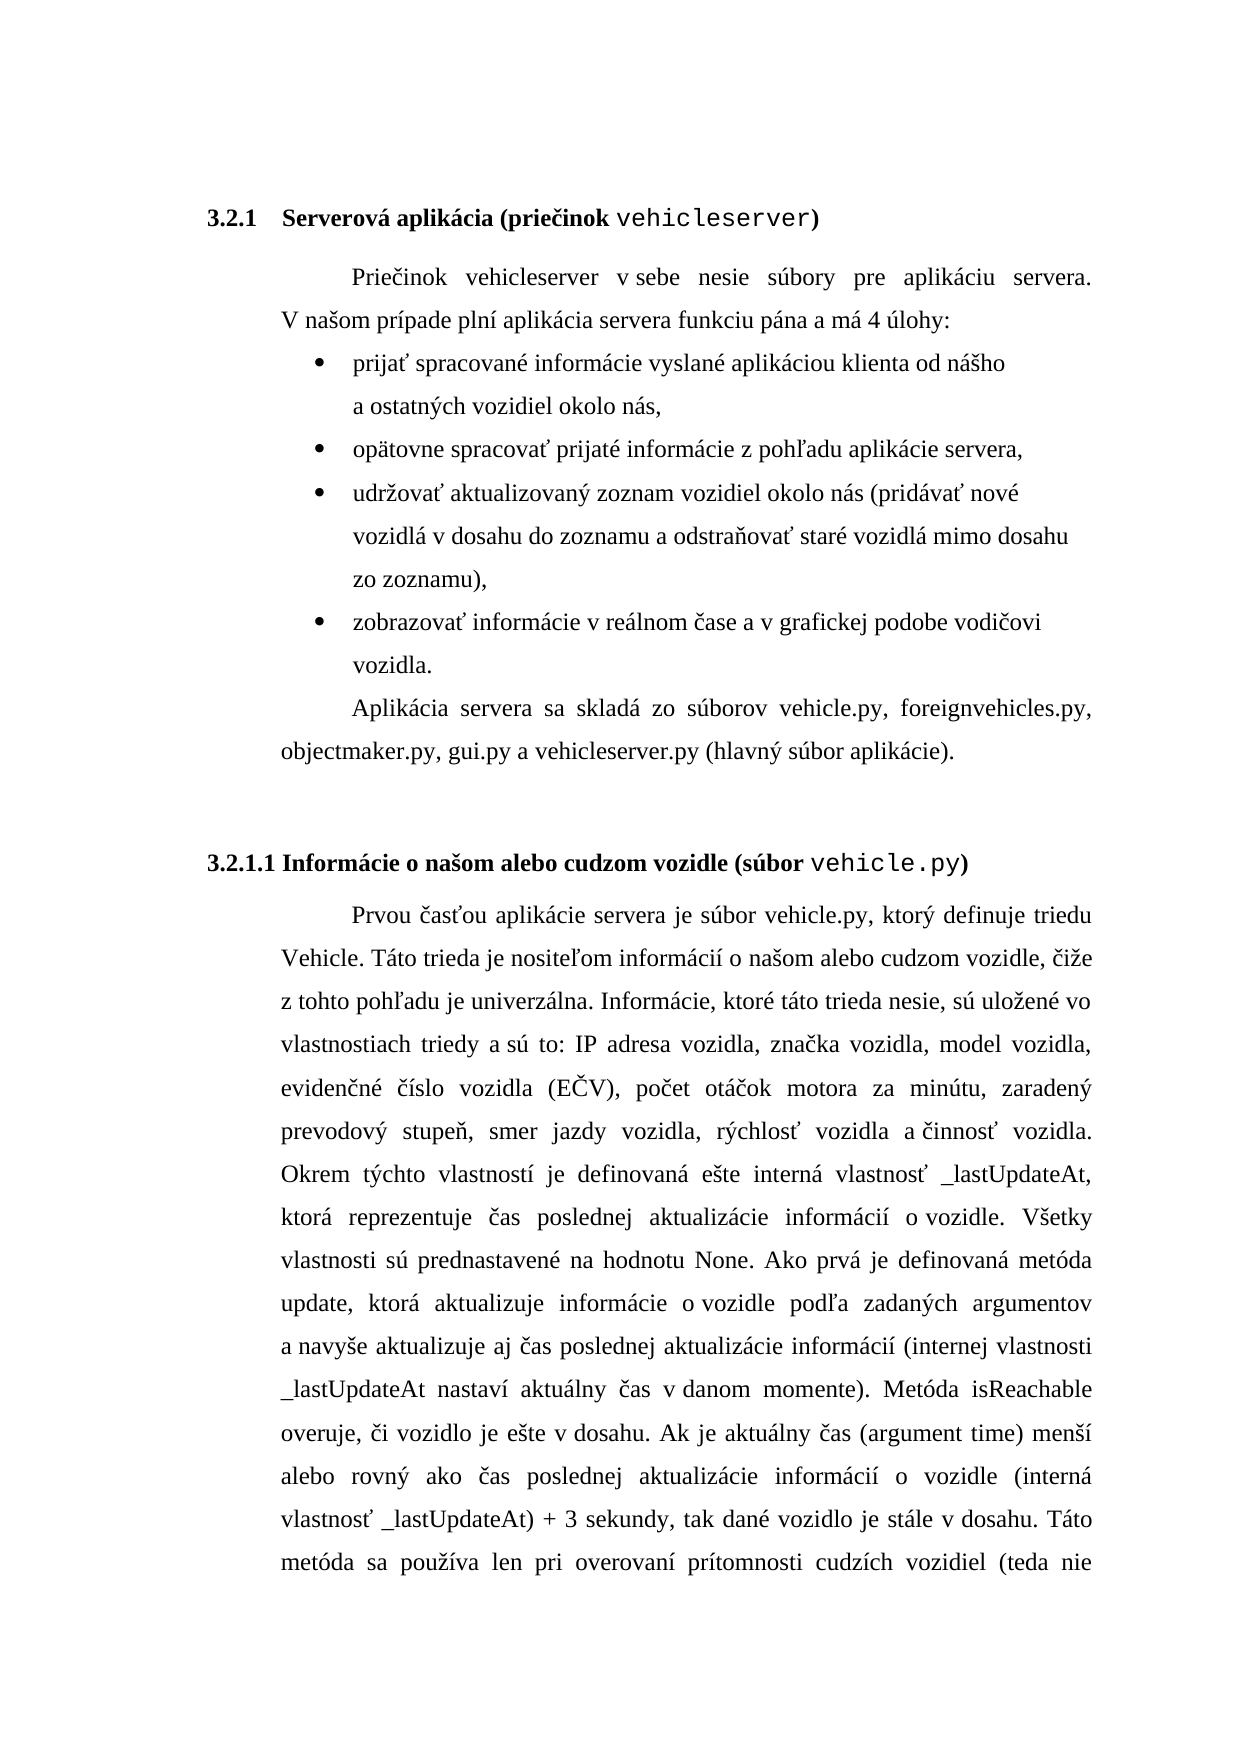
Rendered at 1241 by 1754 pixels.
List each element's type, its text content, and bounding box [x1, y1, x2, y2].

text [281, 900, 1092, 1576]
subtitle 3.2.1 Serverová aplikácia (priečinok vehicleserver) [207, 203, 1092, 234]
list opätovne spracovať prijaté informácie z pohľadu aplikácie servera, [315, 434, 1092, 463]
list zobrazovať informácie v reálnom čase a v grafickej podobe vodičovi vozidla. [315, 607, 1092, 679]
list udržovať aktualizovaný zoznam vozidiel okolo nás (pridávať nové vozidlá v dosahu do zoznamu a odstraňovať staré vozidlá mimo dosahu zo zoznamu), [315, 478, 1092, 593]
subtitle 3.2.1.1 Informácie o našom alebo cudzom vozidle (súbor vehicle.py) [207, 848, 1092, 878]
text Priečinok vehicleserver v sebe nesie súbory pre aplikáciu servera. V našom prípade plní aplikácia servera funkciu pána a má 4 úlohy: [281, 262, 1092, 334]
text Aplikácia servera sa skladá zo súborov vehicle.py, foreignvehicles.py, objectmaker.py, gui.py a vehicleserver.py (hlavný súbor aplikácie). [281, 693, 1092, 765]
list prijať spracované informácie vyslané aplikáciou klienta od nášho a ostatných vozidiel okolo nás, [315, 348, 1092, 420]
